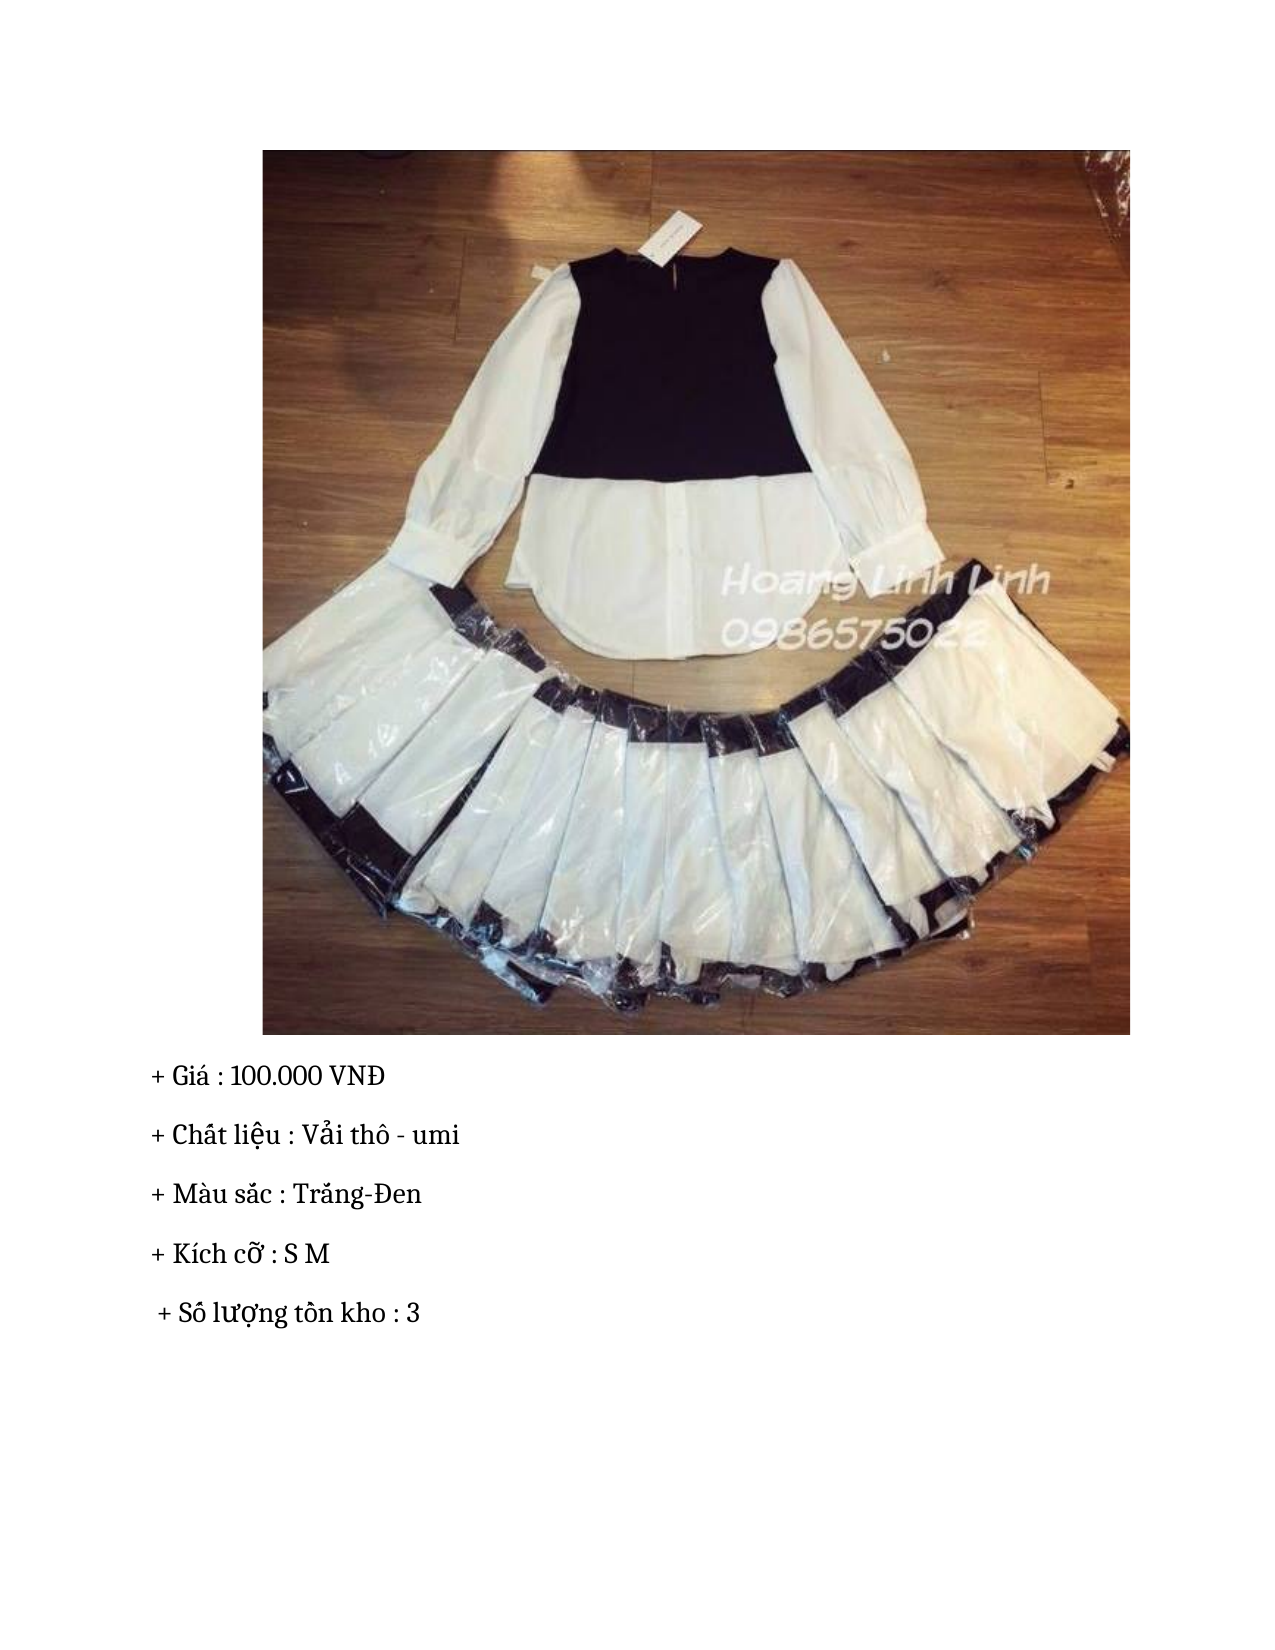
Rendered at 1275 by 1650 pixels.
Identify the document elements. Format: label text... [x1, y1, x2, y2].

picture [262, 150, 1130, 1035]
text + Màu sắc : Trắng-Đen [150, 1178, 1125, 1211]
text + Số lượng tồn kho : 3 [150, 1296, 1125, 1330]
text + Giá : 100.000 VNĐ [150, 1059, 1125, 1092]
text + Kích cỡ : S M [150, 1237, 1125, 1271]
text + Chất liệu : Vải thô - umi [150, 1118, 1125, 1152]
